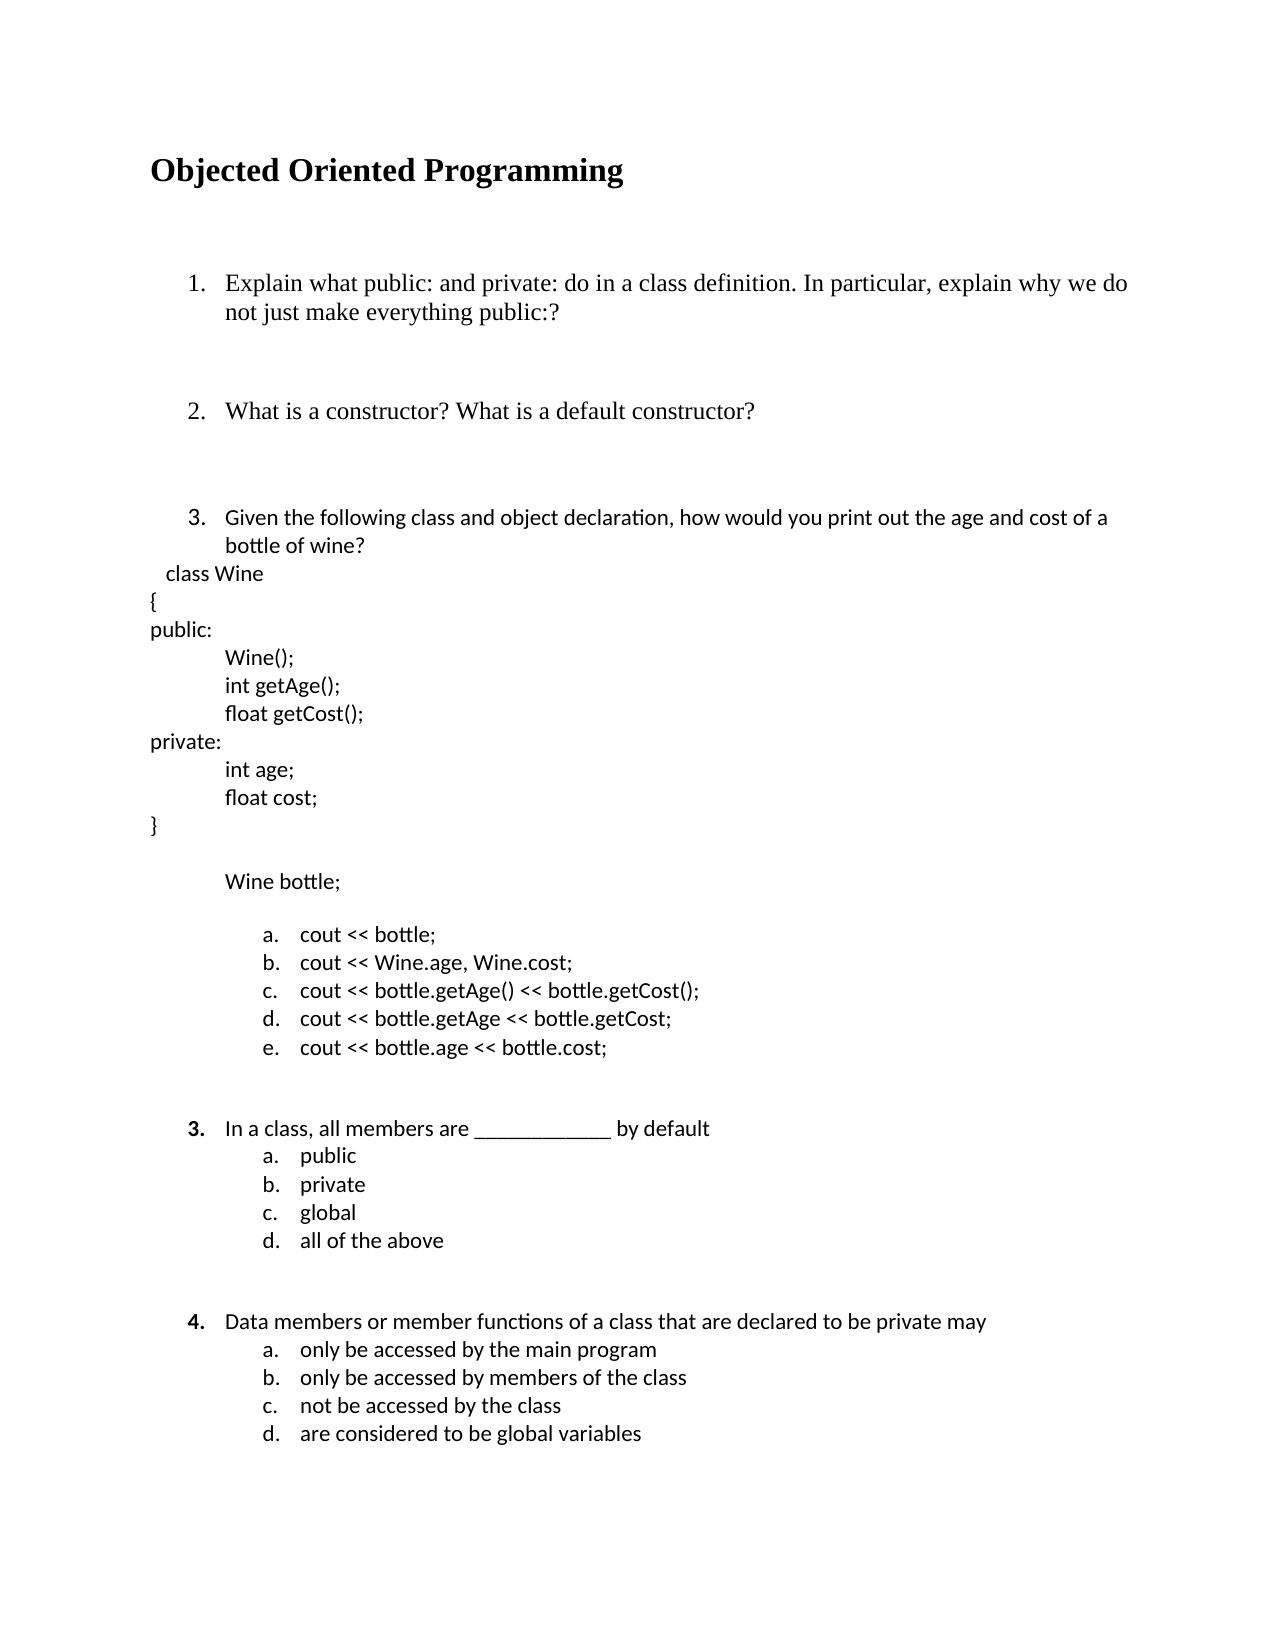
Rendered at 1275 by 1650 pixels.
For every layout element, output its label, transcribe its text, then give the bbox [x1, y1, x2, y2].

text Wine bottle; [225, 867, 1125, 896]
text float cost; [150, 783, 1125, 811]
list cout << bottle.age << bottle.cost; [262, 1033, 1125, 1061]
list Data members or member functions of a class that are declared to be private may [187, 1307, 1125, 1335]
list cout << bottle.getAge << bottle.getCost; [262, 1004, 1125, 1033]
list global [262, 1198, 1125, 1226]
list only be accessed by members of the class [262, 1363, 1125, 1391]
text Wine(); [150, 643, 1125, 671]
list are considered to be global variables [262, 1419, 1125, 1447]
list cout << bottle; [262, 921, 1125, 948]
list public [262, 1142, 1125, 1170]
text } [150, 811, 1125, 839]
list Given the following class and object declaration, how would you print out the age and cost of a bottle of wine? [187, 501, 1125, 559]
list cout << Wine.age, Wine.cost; [262, 948, 1125, 977]
text { [150, 587, 1125, 615]
list In a class, all members are ____________ by default [187, 1114, 1125, 1142]
list cout << bottle.getAge() << bottle.getCost(); [262, 977, 1125, 1004]
list all of the above [262, 1226, 1125, 1254]
text private: [150, 727, 1125, 755]
text float getCost(); [150, 699, 1125, 727]
list private [262, 1170, 1125, 1198]
text public: [150, 615, 1125, 643]
text Objected Oriented Programming [150, 150, 1125, 188]
text class Wine [150, 559, 1125, 587]
list What is a constructor? What is a default constructor? [187, 396, 1153, 425]
list Explain what public: and private: do in a class definition. In particular, explain why we do not just make everything public:? [187, 268, 1153, 326]
list only be accessed by the main program [262, 1335, 1125, 1363]
text int age; [150, 755, 1125, 783]
text int getAge(); [150, 671, 1125, 699]
list not be accessed by the class [262, 1391, 1125, 1419]
